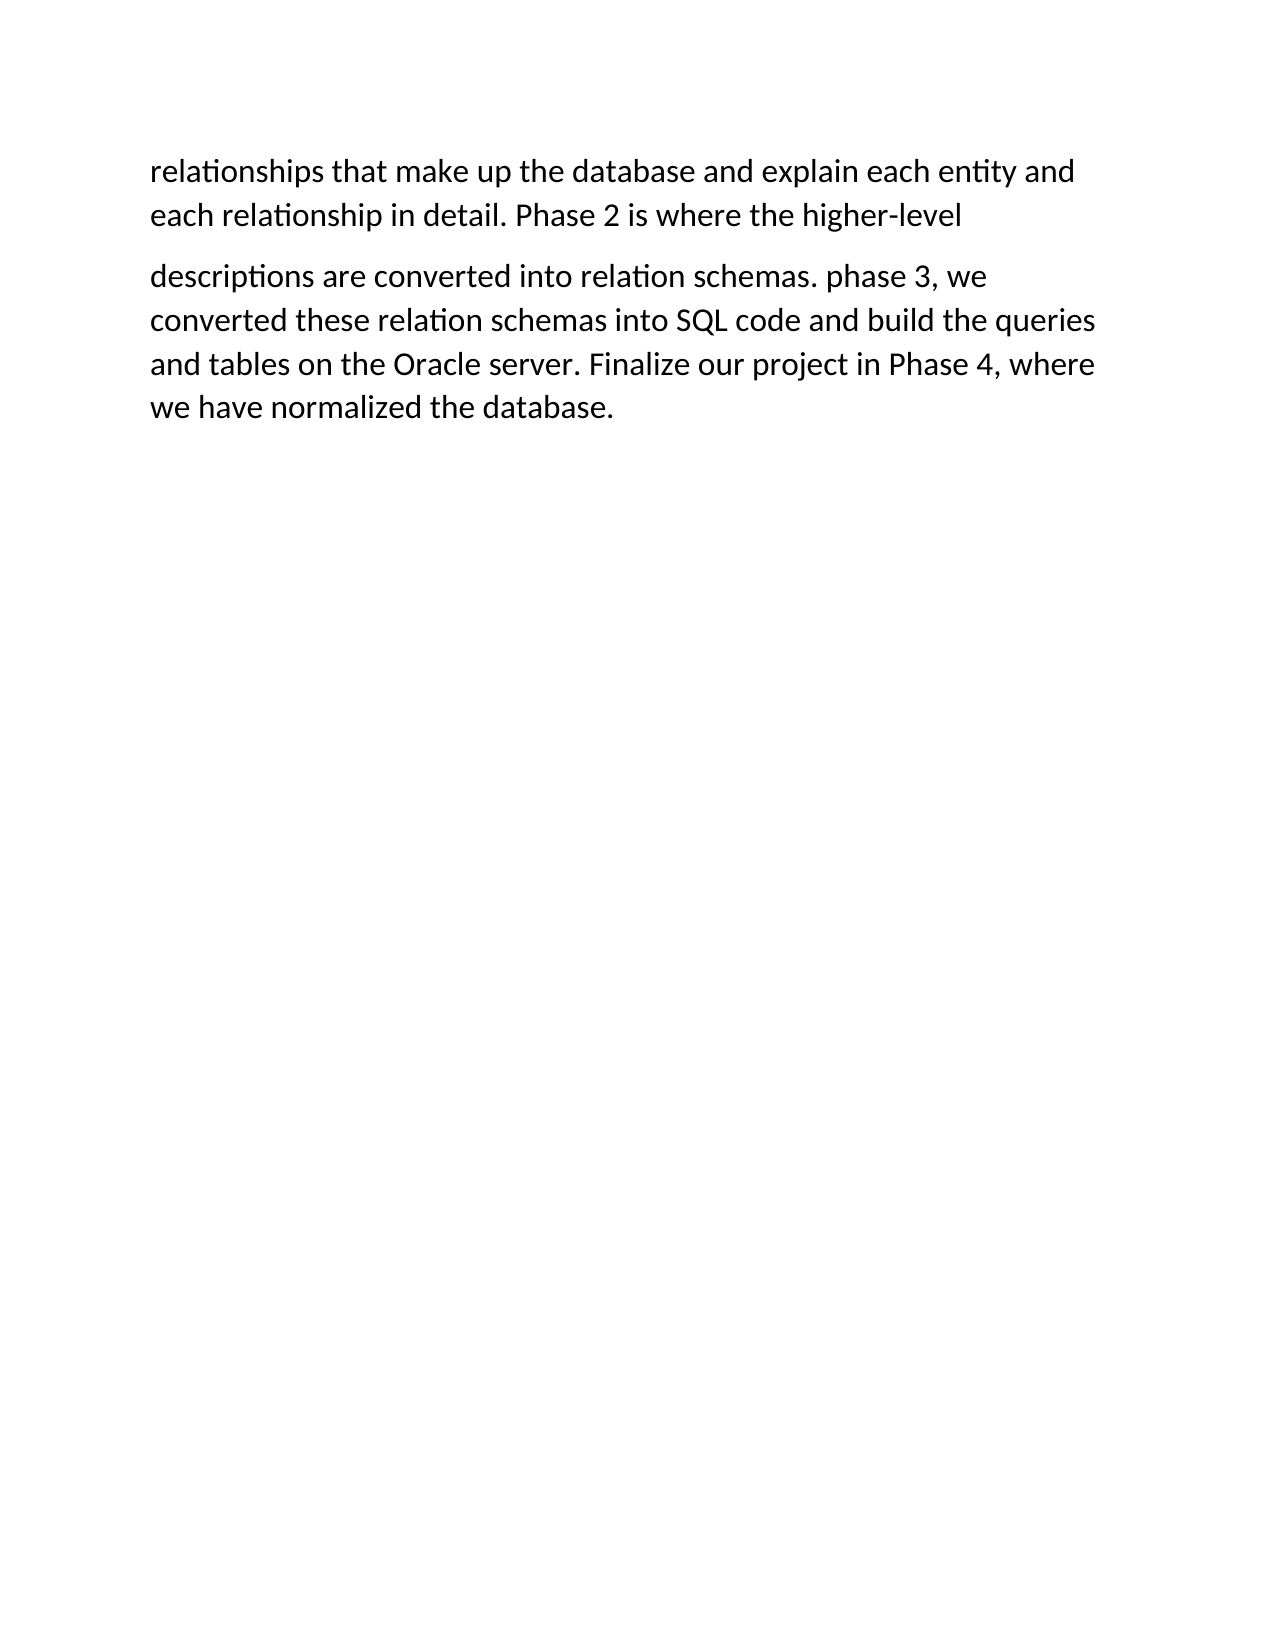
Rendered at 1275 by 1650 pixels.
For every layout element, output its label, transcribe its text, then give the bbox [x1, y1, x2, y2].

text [150, 150, 1125, 235]
text descriptions are converted into relation schemas. phase 3, we converted these relation schemas into SQL code and build the queries and tables on the Oracle server. Finalize our project in Phase 4, where we have normalized the database. [150, 254, 1125, 427]
